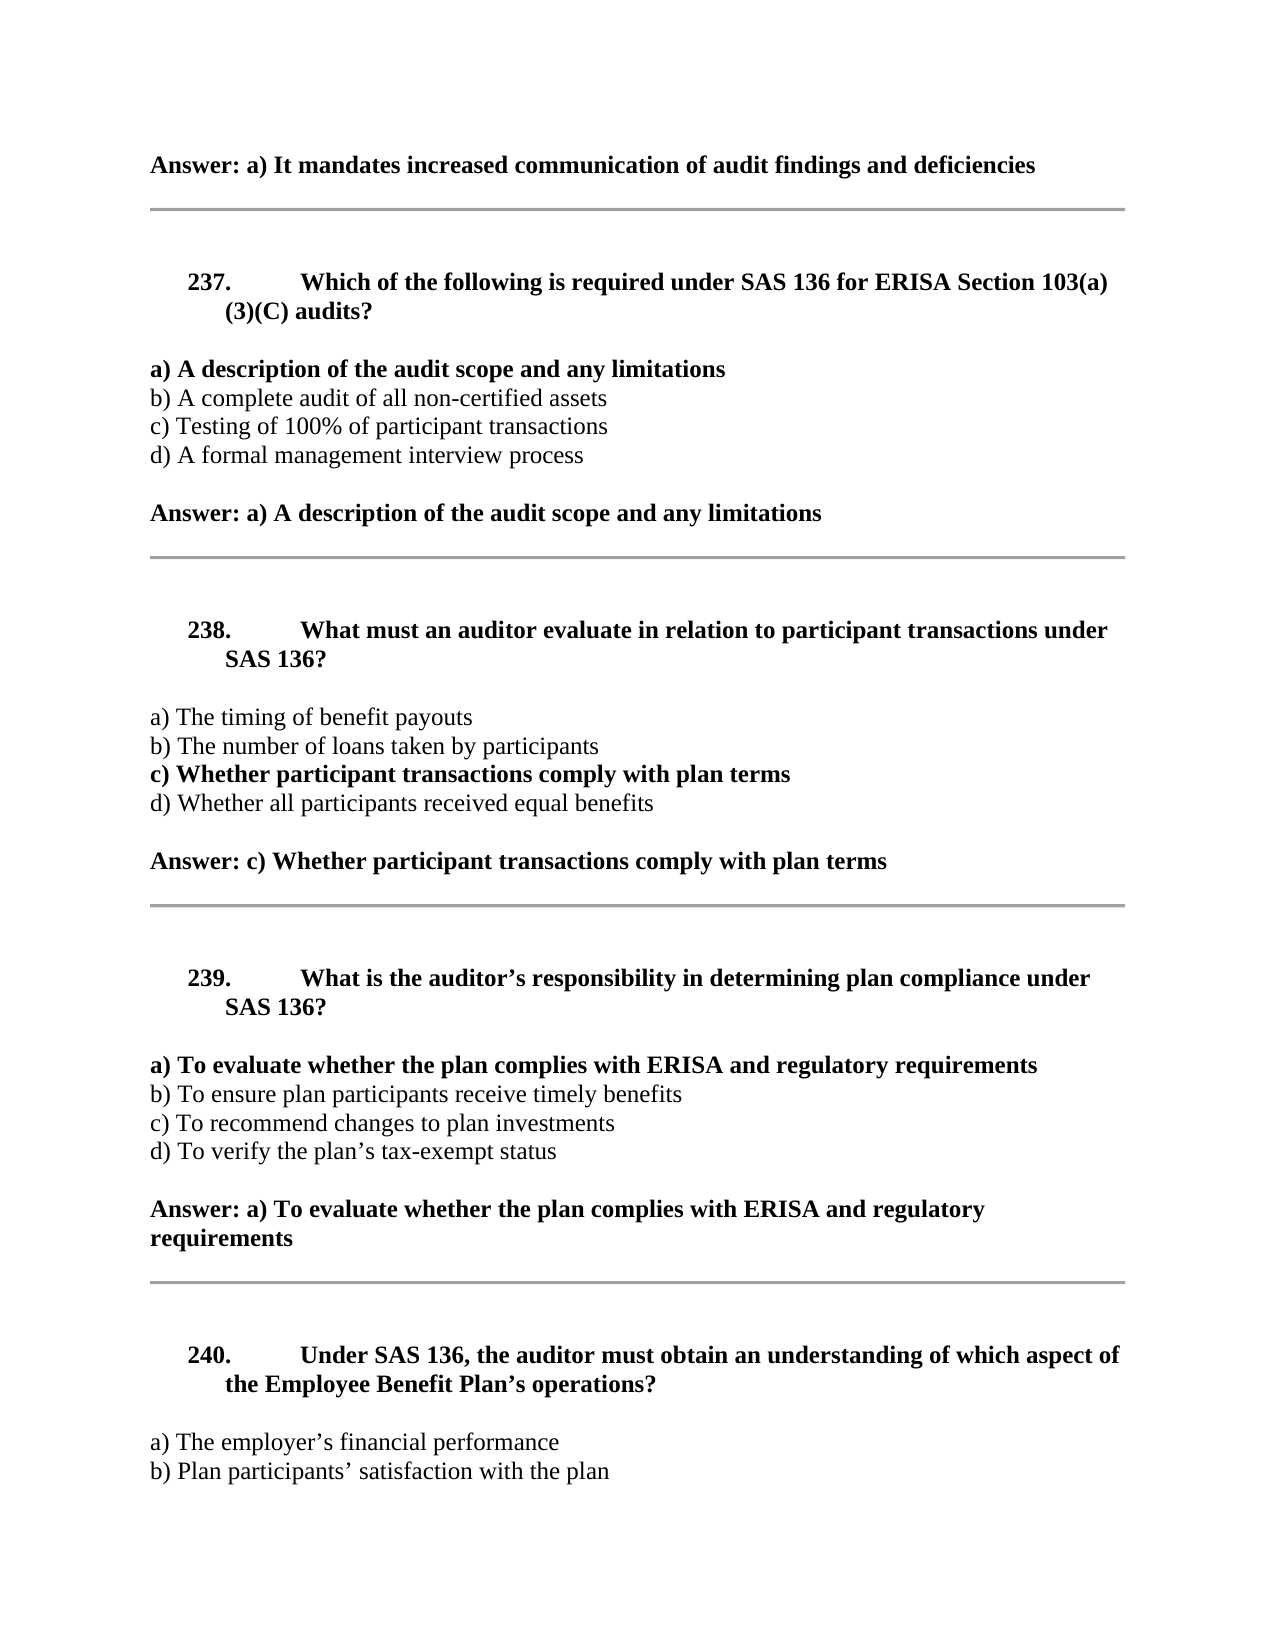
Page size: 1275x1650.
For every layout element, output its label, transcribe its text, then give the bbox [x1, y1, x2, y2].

list Under SAS 136, the auditor must obtain an understanding of which aspect of the Employee Benefit Plan’s operations? [187, 1340, 1125, 1398]
text a) The timing of benefit payouts b) The number of loans taken by participants c) Whether participant transactions comply with plan terms d) Whether all participants received equal benefits [150, 702, 1125, 817]
list Which of the following is required under SAS 136 for ERISA Section 103(a)(3)(C) audits? [187, 267, 1125, 325]
text Answer: a) To evaluate whether the plan complies with ERISA and regulatory requirements [150, 1194, 1125, 1252]
text a) To evaluate whether the plan complies with ERISA and regulatory requirements b) To ensure plan participants receive timely benefits c) To recommend changes to plan investments d) To verify the plan’s tax-exempt status [150, 1050, 1125, 1165]
text a) A description of the audit scope and any limitations b) A complete audit of all non-certified assets c) Testing of 100% of participant transactions d) A formal management interview process [150, 354, 1125, 469]
text Answer: a) It mandates increased communication of audit findings and deficiencies [150, 150, 1125, 179]
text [150, 1427, 1125, 1484]
text Answer: c) Whether participant transactions comply with plan terms [150, 846, 1125, 875]
list What must an auditor evaluate in relation to participant transactions under SAS 136? [187, 615, 1125, 673]
text Answer: a) A description of the audit scope and any limitations [150, 498, 1125, 527]
list What is the auditor’s responsibility in determining plan compliance under SAS 136? [187, 963, 1125, 1021]
